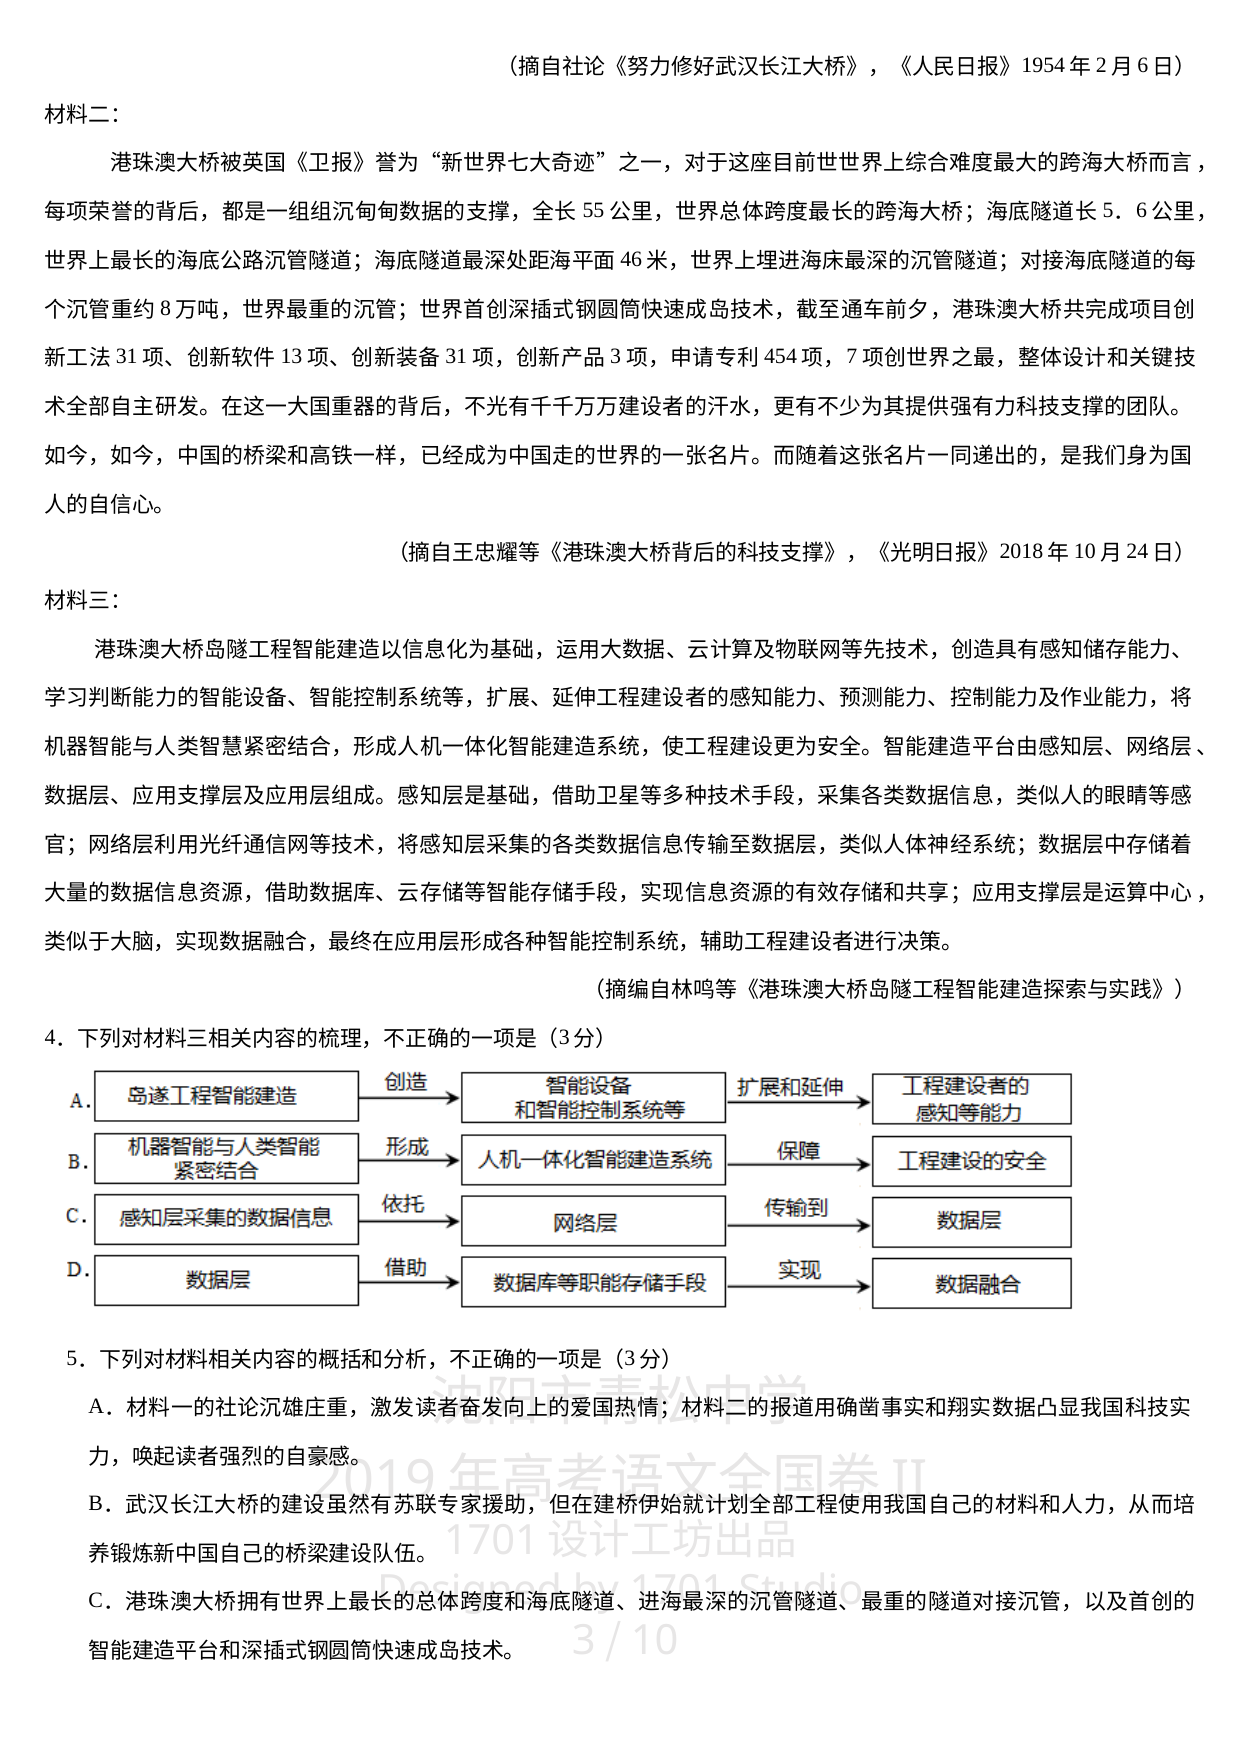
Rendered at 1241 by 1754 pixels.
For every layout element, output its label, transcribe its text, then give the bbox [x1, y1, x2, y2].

text 港珠澳大桥被英国《卫报》誉为“新世界七大奇迹”之一，对于这座目前世世界上综合难度最大的跨海大桥而言，每项荣誉的背后，都是一组组沉甸甸数据的支撑，全长55公里，世界总体跨度最长的跨海大桥；海底隧道长5．6公里，世界上最长的海底公路沉管隧道；海底隧道最深处距海平面46米，世界上埋进海床最深的沉管隧道；对接海底隧道的每个沉管重约8万吨，世界最重的沉管；世界首创深插式钢圆筒快速成岛技术，截至通车前夕，港珠澳大桥共完成项目创新工法31项、创新软件13项、创新装备31项，创新产品3项，申请专利454项，7项创世界之最，整体设计和关键技术全部自主研发。在这一大国重器的背后，不光有千千万万建设者的汗水，更有不少为其提供强有力科技支撑的团队。如今，如今，中国的桥梁和高铁一样，已经成为中国走的世界的一张名片。而随着这张名片一同递出的，是我们身为国人的自信心。 [44, 145, 1196, 519]
text 材料三： [44, 583, 1196, 615]
text 材料二： [44, 97, 1196, 129]
text 港珠澳大桥岛隧工程智能建造以信息化为基础，运用大数据、云计算及物联网等先技术，创造具有感知储存能力、学习判断能力的智能设备、智能控制系统等，扩展、延伸工程建设者的感知能力、预测能力、控制能力及作业能力，将机器智能与人类智慧紧密结合，形成人机一体化智能建造系统，使工程建设更为安全。智能建造平台由感知层、网络层、数据层、应用支撑层及应用层组成。感知层是基础，借助卫星等多种技术手段，采集各类数据信息，类似人的眼睛等感官；网络层利用光纤通信网等技术，将感知层采集的各类数据信息传输至数据层，类似人体神经系统；数据层中存储着大量的数据信息资源，借助数据库、云存储等智能存储手段，实现信息资源的有效存储和共享；应用支撑层是运算中心，类似于大脑，实现数据融合，最终在应用层形成各种智能控制系统，辅助工程建设者进行决策。 [44, 631, 1196, 956]
text （摘自社论《努力修好武汉长江大桥》，《人民日报》1954年2月6日） [44, 48, 1196, 81]
text （摘编自林鸣等《港珠澳大桥岛隧工程智能建造探索与实践》） [44, 972, 1196, 1004]
text B．武汉长江大桥的建设虽然有苏联专家援助，但在建桥伊始就计划全部工程使用我国自己的材料和人力，从而培养锻炼新中国自己的桥梁建设队伍。 [88, 1487, 1196, 1568]
picture [66, 1068, 1082, 1319]
text 4．下列对材料三相关内容的梳理，不正确的一项是（3分） [44, 1020, 1196, 1053]
text 5．下列对材料相关内容的概括和分析，不正确的一项是（3分） [44, 1341, 1196, 1374]
text （摘自王忠耀等《港珠澳大桥背后的科技支撑》，《光明日报》2018年10月24日） [44, 534, 1196, 567]
text C．港珠澳大桥拥有世界上最长的总体跨度和海底隧道、进海最深的沉管隧道、最重的隧道对接沉管，以及首创的智能建造平台和深插式钢圆筒快速成岛技术。 [88, 1584, 1196, 1665]
text A．材料一的社论沉雄庄重，激发读者奋发向上的爱国热情；材料二的报道用确凿事实和翔实数据凸显我国科技实力，唤起读者强烈的自豪感。 [88, 1389, 1196, 1471]
